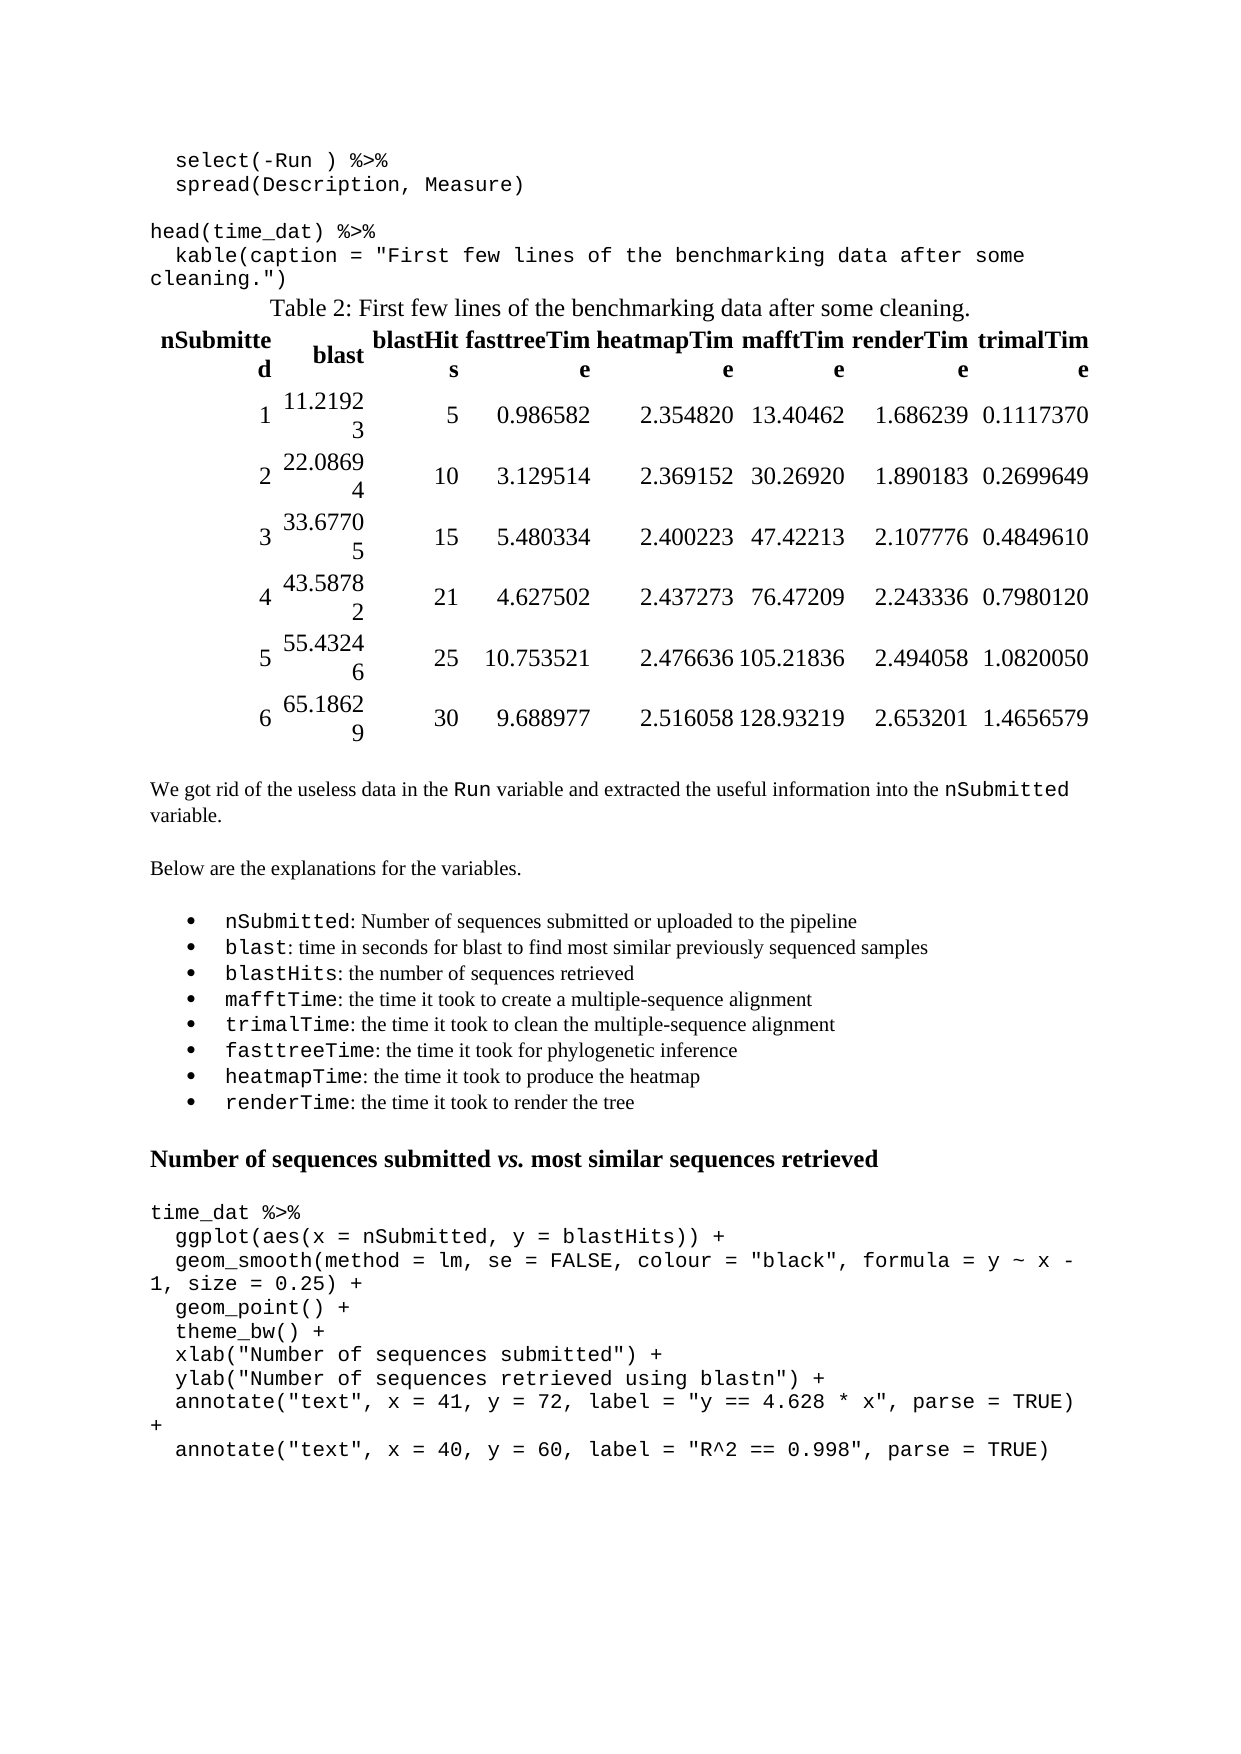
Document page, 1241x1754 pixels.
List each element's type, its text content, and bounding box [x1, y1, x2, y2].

text Below are the explanations for the variables. [150, 856, 1090, 880]
list blastHits: the number of sequences retrieved [187, 961, 1090, 987]
text select(-Run ) %>% [150, 150, 1090, 174]
table_cell 0.2699649 [970, 445, 1090, 506]
table_cell blast [273, 324, 366, 384]
text xlab("Number of sequences submitted") + [150, 1344, 1090, 1368]
table_cell 3 [150, 506, 273, 566]
table_cell 0.4849610 [970, 506, 1090, 566]
text annotate("text", x = 41, y = 72, label = "y == 4.628 * x", parse = TRUE) + [150, 1392, 1090, 1439]
table_cell 10.753521 [460, 627, 592, 687]
table_cell 2.494058 [846, 627, 970, 687]
table_cell 2.400223 [592, 506, 735, 566]
text time_dat %>% [150, 1202, 1090, 1226]
list heatmapTime: the time it took to produce the heatmap [187, 1064, 1090, 1089]
table_cell 4.627502 [460, 566, 592, 627]
table_cell 6 [150, 688, 273, 748]
table_cell nSubmitted [150, 324, 273, 384]
table_cell trimalTime [970, 324, 1090, 384]
table_cell 9.688977 [460, 688, 592, 748]
table_cell 2 [150, 445, 273, 506]
table_cell 0.986582 [460, 384, 592, 445]
table_cell 25 [366, 627, 460, 687]
table_cell 5 [150, 627, 273, 687]
text theme_bw() + [150, 1321, 1090, 1344]
table_cell 0.7980120 [970, 566, 1090, 627]
table_cell 3.129514 [460, 445, 592, 506]
table_header Table 2: First few lines of the benchmarking data after some cleaning. [150, 292, 1090, 324]
table_cell 33.67705 [273, 506, 366, 566]
table_cell 5 [366, 384, 460, 445]
table_cell 2.653201 [846, 688, 970, 748]
table_cell 47.42213 [735, 506, 846, 566]
table_cell renderTime [846, 324, 970, 384]
table_cell 1 [150, 384, 273, 445]
table_cell mafftTime [735, 324, 846, 384]
list mafftTime: the time it took to create a multiple-sequence alignment [187, 987, 1090, 1012]
list trimalTime: the time it took to clean the multiple-sequence alignment [187, 1012, 1090, 1038]
table_cell 2.107776 [846, 506, 970, 566]
table_cell 30 [366, 688, 460, 748]
text We got rid of the useless data in the Run variable and extracted the useful information into the nSubmitted variable. [150, 777, 1090, 827]
table_cell 2.243336 [846, 566, 970, 627]
table_cell 22.08694 [273, 445, 366, 506]
text spread(Description, Measure) [150, 174, 1090, 197]
table_cell 1.0820050 [970, 627, 1090, 687]
table_cell 2.369152 [592, 445, 735, 506]
table_cell 15 [366, 506, 460, 566]
table_cell 65.18629 [273, 688, 366, 748]
list nSubmitted: Number of sequences submitted or uploaded to the pipeline [187, 909, 1090, 935]
table_cell 43.58782 [273, 566, 366, 627]
text annotate("text", x = 40, y = 60, label = "R^2 == 0.998", parse = TRUE) [150, 1439, 1090, 1462]
text geom_smooth(method = lm, se = FALSE, colour = "black", formula = y ~ x - 1, size = 0.25) + [150, 1250, 1090, 1297]
text ggplot(aes(x = nSubmitted, y = blastHits)) + [150, 1226, 1090, 1250]
table_cell 21 [366, 566, 460, 627]
table_cell 2.476636 [592, 627, 735, 687]
table_cell 55.43246 [273, 627, 366, 687]
table_cell heatmapTime [592, 324, 735, 384]
table_cell 13.40462 [735, 384, 846, 445]
list blast: time in seconds for blast to find most similar previously sequenced samples [187, 935, 1090, 961]
list fasttreeTime: the time it took for phylogenetic inference [187, 1038, 1090, 1064]
table_cell 11.21923 [273, 384, 366, 445]
table_cell 1.4656579 [970, 688, 1090, 748]
table_cell 2.354820 [592, 384, 735, 445]
text kable(caption = "First few lines of the benchmarking data after some cleaning.") [150, 244, 1090, 292]
table_cell 2.516058 [592, 688, 735, 748]
text ylab("Number of sequences retrieved using blastn") + [150, 1368, 1090, 1392]
text geom_point() + [150, 1297, 1090, 1321]
table_cell 10 [366, 445, 460, 506]
table_cell 4 [150, 566, 273, 627]
text Number of sequences submitted vs. most similar sequences retrieved [150, 1144, 1090, 1173]
table_cell 76.47209 [735, 566, 846, 627]
table_cell 128.93219 [735, 688, 846, 748]
table_cell 1.890183 [846, 445, 970, 506]
text head(time_dat) %>% [150, 221, 1090, 244]
table_cell 5.480334 [460, 506, 592, 566]
table_cell blastHits [366, 324, 460, 384]
table_cell 0.1117370 [970, 384, 1090, 445]
table_cell 1.686239 [846, 384, 970, 445]
table_cell fasttreeTime [460, 324, 592, 384]
table_cell 2.437273 [592, 566, 735, 627]
table_cell 105.21836 [735, 627, 846, 687]
table_cell 30.26920 [735, 445, 846, 506]
list renderTime: the time it took to render the tree [187, 1089, 1090, 1115]
